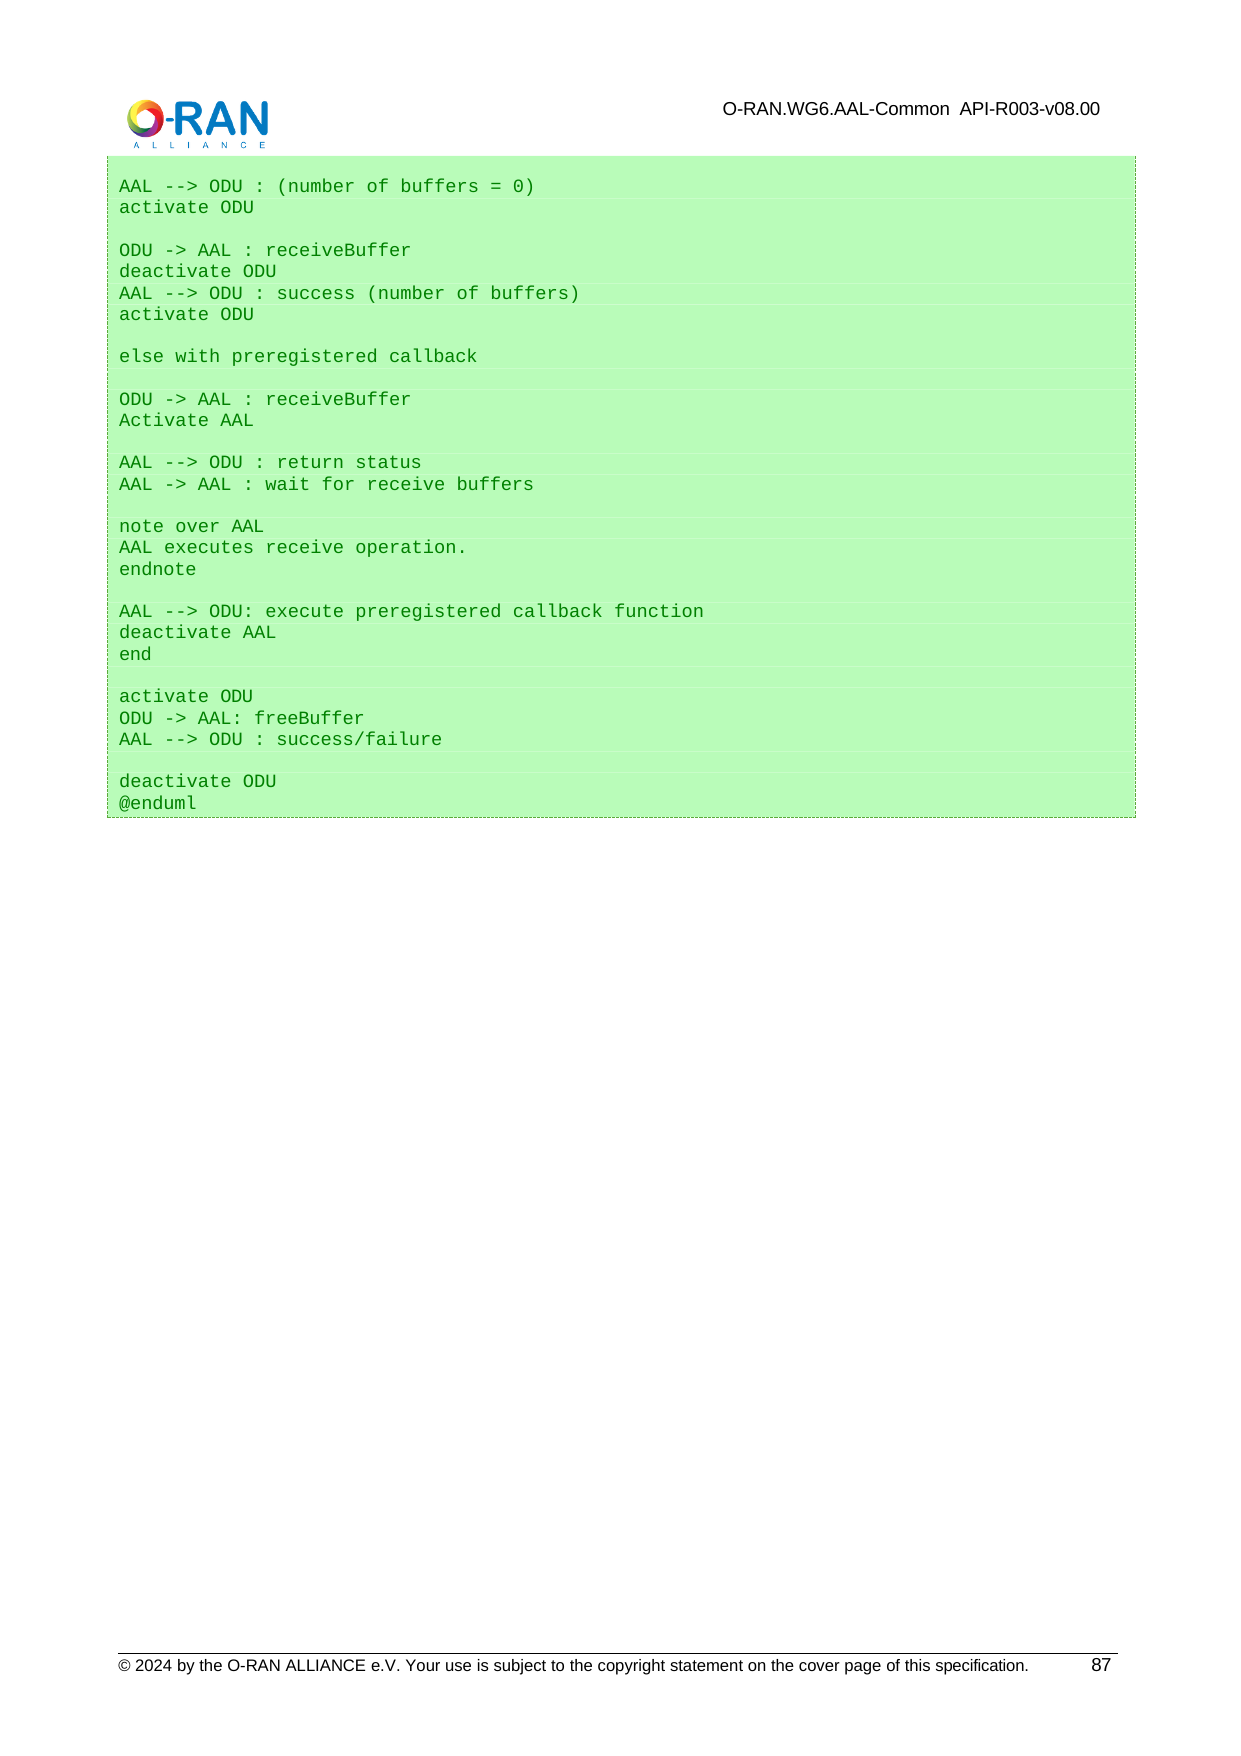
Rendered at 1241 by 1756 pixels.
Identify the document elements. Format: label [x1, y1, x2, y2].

picture [125, 98, 269, 150]
